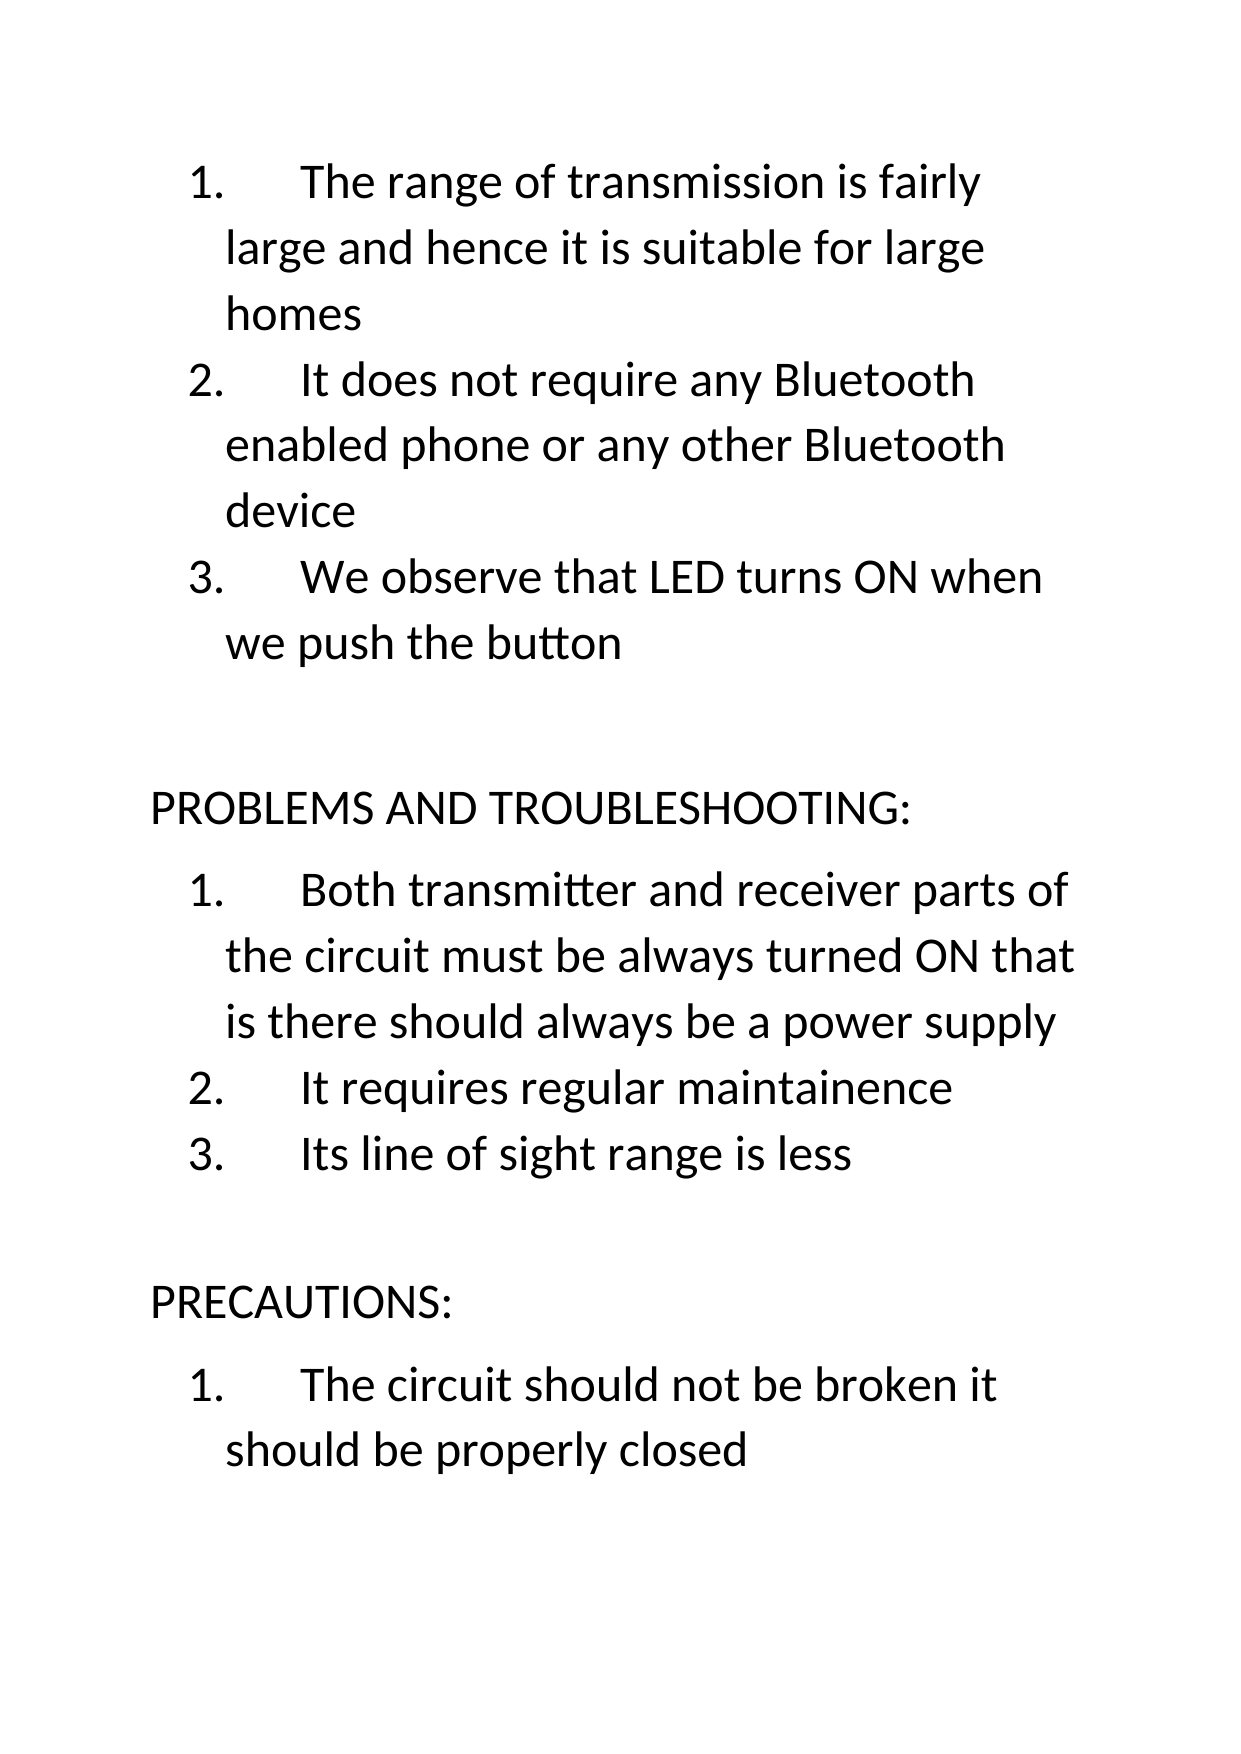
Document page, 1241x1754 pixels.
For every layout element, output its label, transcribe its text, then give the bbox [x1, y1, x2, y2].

list We observe that LED turns ON when we push the button [187, 545, 1090, 672]
list It requires regular maintainence [187, 1056, 1090, 1117]
list The circuit should not be broken it should be properly closed [187, 1352, 1090, 1479]
list It does not require any Bluetooth enabled phone or any other Bluetooth device [187, 347, 1090, 540]
text PROBLEMS AND TROUBLESHOOTING: [150, 776, 1090, 837]
text PRECAUTIONS: [150, 1270, 1090, 1331]
list The range of transmission is fairly large and hence it is suitable for large homes [187, 150, 1090, 343]
list Its line of sight range is less [187, 1122, 1090, 1183]
list Both transmitter and receiver parts of the circuit must be always turned ON that is there should always be a power supply [187, 858, 1090, 1051]
